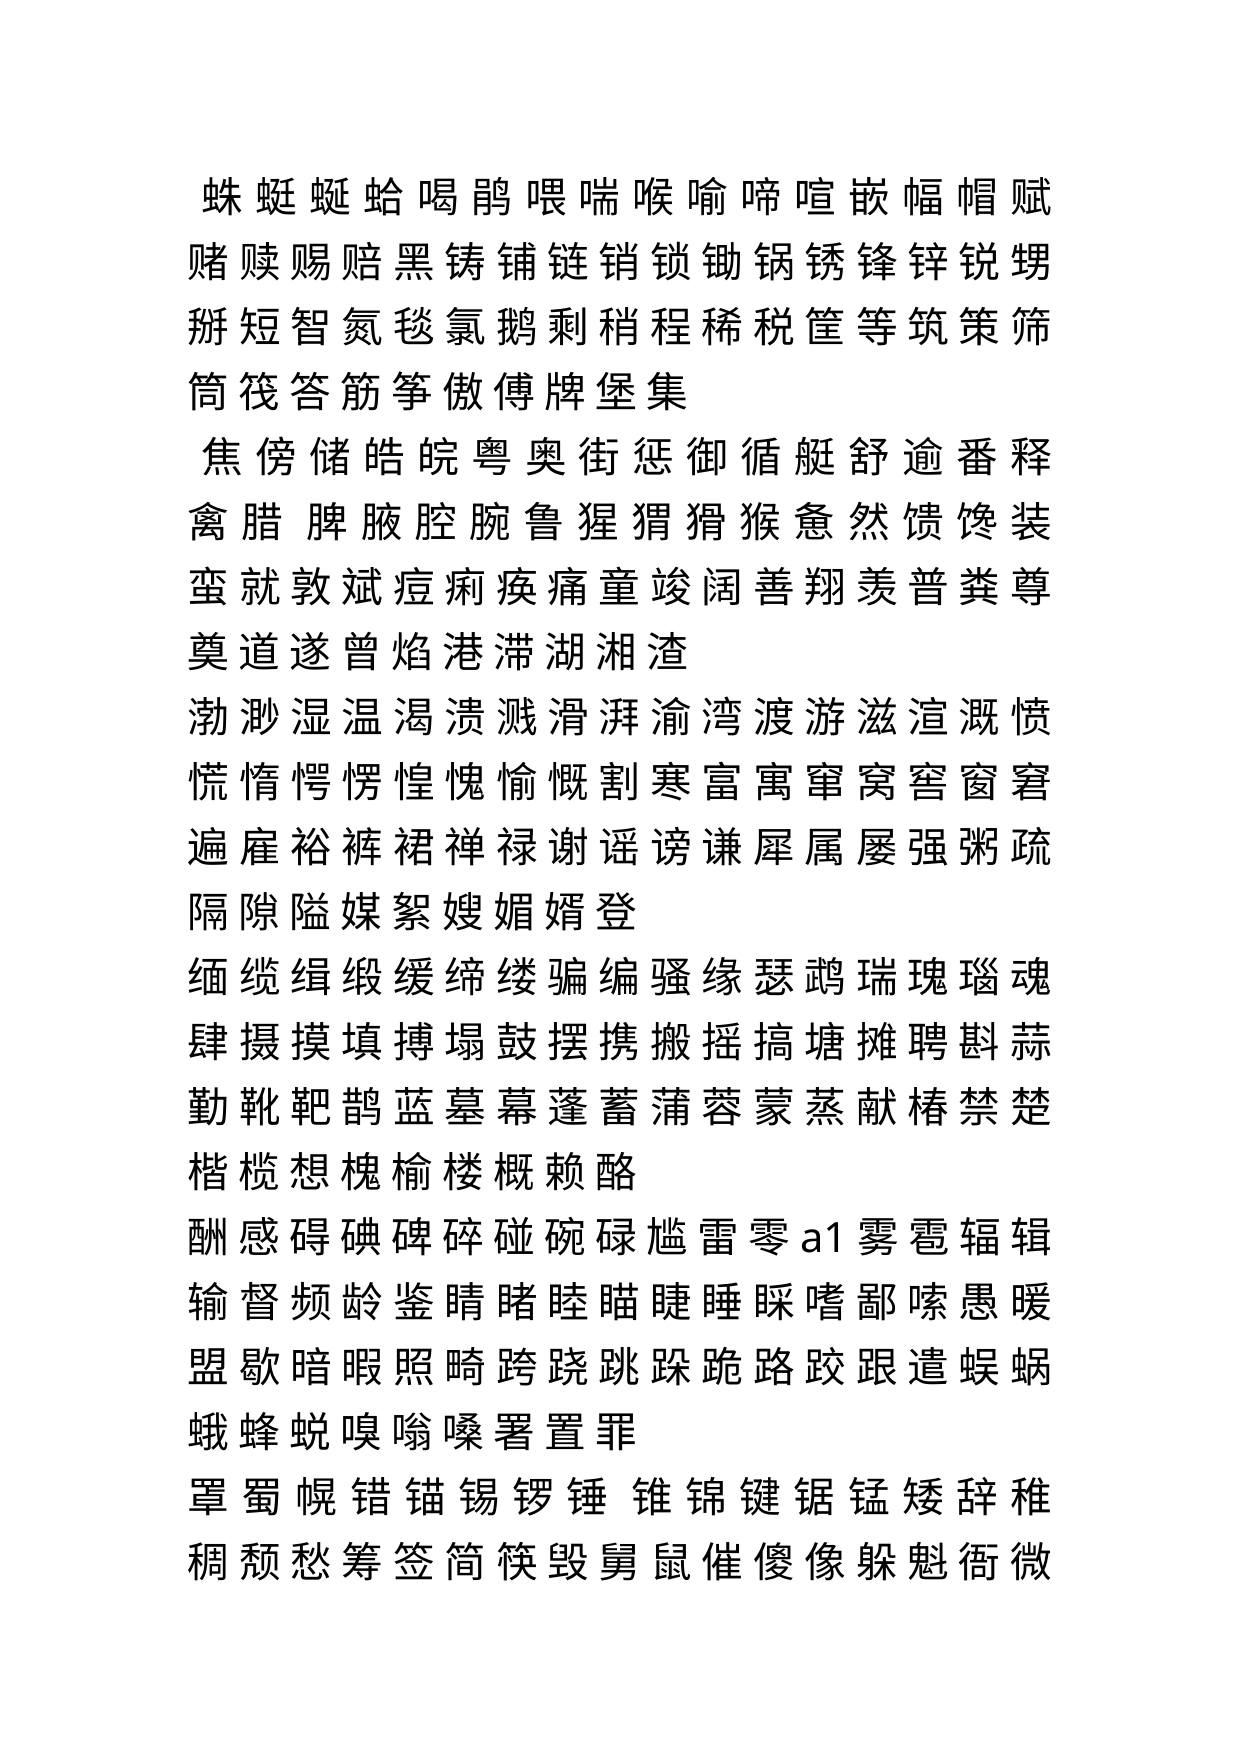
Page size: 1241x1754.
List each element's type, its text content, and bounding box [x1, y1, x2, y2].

text 缅 缆 缉 缎 缓 缔 缕 骗 编 骚 缘 瑟 鹉 瑞 瑰 瑙 魂 肆 摄 摸 填 搏 塌 鼓 摆 携 搬 摇 搞 塘 摊 聘 斟 蒜 勤 靴 靶 鹊 蓝 墓 幕 蓬 蓄 蒲 蓉 蒙 蒸 献 椿 禁 楚 楷 榄 想 槐 榆 楼 概 赖 酪 [187, 942, 1053, 1202]
text 蛛 蜓 蜒 蛤 喝 鹃 喂 喘 喉 喻 啼 喧 嵌 幅 帽 赋 赌 赎 赐 赔 黑 铸 铺 链 销 锁 锄 锅 锈 锋 锌 锐 甥 掰 短 智 氮 毯 氯 鹅 剩 稍 程 稀 税 筐 等 筑 策 筛 筒 筏 答 筋 筝 傲 傅 牌 堡 集 [187, 162, 1053, 422]
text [187, 1462, 1053, 1592]
text 焦 傍 储 皓 皖 粤 奥 街 惩 御 循 艇 舒 逾 番 释 禽 腊 脾 腋 腔 腕 鲁 猩 猬 猾 猴 惫 然 馈 馋 装 蛮 就 敦 斌 痘 痢 痪 痛 童 竣 阔 善 翔 羡 普 粪 尊 奠 道 遂 曾 焰 港 滞 湖 湘 渣 [187, 422, 1053, 682]
text 渤 渺 湿 温 渴 溃 溅 滑 湃 渝 湾 渡 游 滋 渲 溉 愤 慌 惰 愕 愣 惶 愧 愉 慨 割 寒 富 寓 窜 窝 窖 窗 窘 遍 雇 裕 裤 裙 禅 禄 谢 谣 谤 谦 犀 属 屡 强 粥 疏 隔 隙 隘 媒 絮 嫂 媚 婿 登 [187, 682, 1053, 942]
text 酬 感 碍 碘 碑 碎 碰 碗 碌 尴 雷 零a1 雾 雹 辐 辑 输 督 频 龄 鉴 睛 睹 睦 瞄 睫 睡 睬 嗜 鄙 嗦 愚 暖 盟 歇 暗 暇 照 畸 跨 跷 跳 跺 跪 路 跤 跟 遣 蜈 蜗 蛾 蜂 蜕 嗅 嗡 嗓 署 置 罪 [187, 1202, 1053, 1462]
